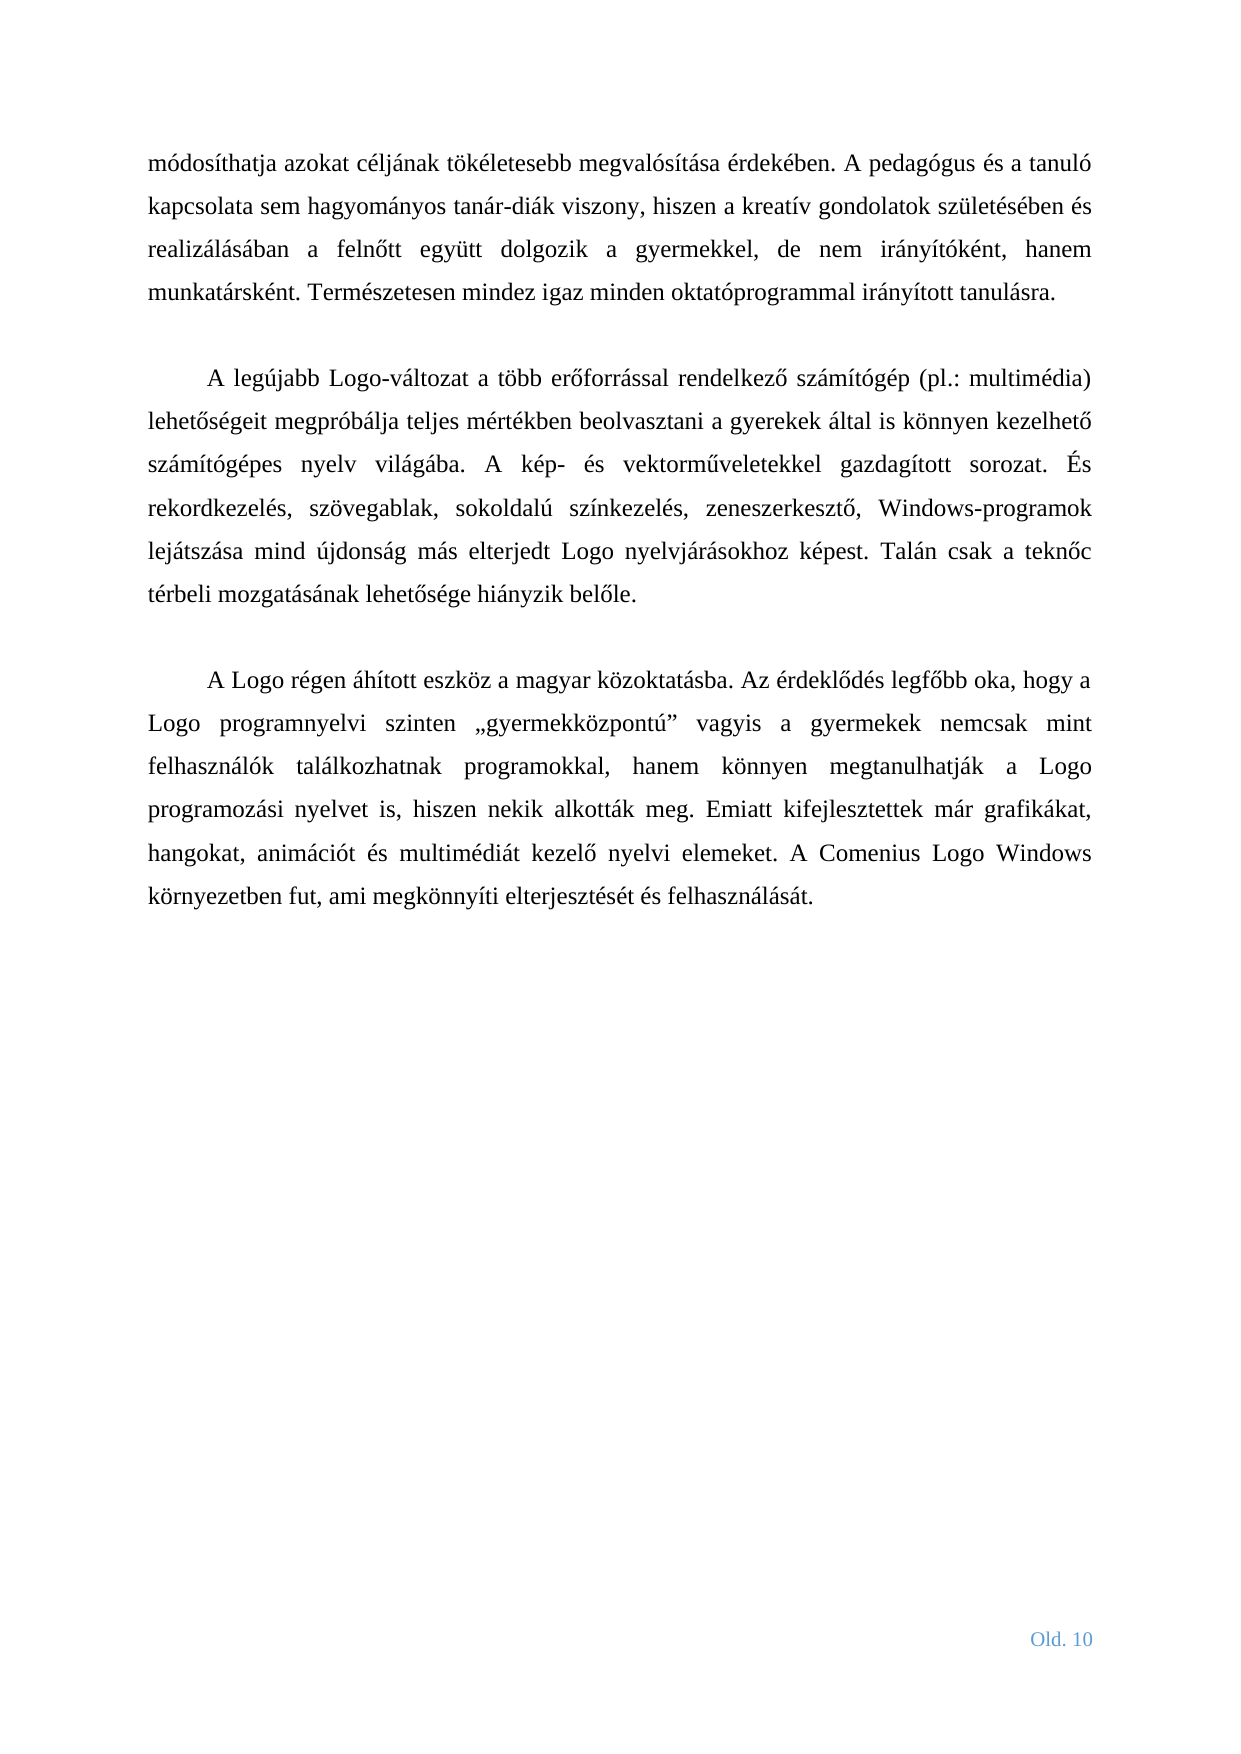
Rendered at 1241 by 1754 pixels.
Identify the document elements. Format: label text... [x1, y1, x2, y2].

text A legújabb Logo-változat a több erőforrással rendelkező számítógép (pl.: multimédia) lehetőségeit megpróbálja teljes mértékben beolvasztani a gyerekek által is könnyen kezelhető számítógépes nyelv világába. A kép- és vektorműveletekkel gazdagított sorozat. És rekordkezelés, szövegablak, sokoldalú színkezelés, zeneszerkesztő, Windows-programok lejátszása mind újdonság más elterjedt Logo nyelvjárásokhoz képest. Talán csak a teknőc térbeli mozgatásának lehetősége hiányzik belőle. [148, 363, 1093, 608]
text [148, 148, 1093, 306]
text A Logo régen áhított eszköz a magyar közoktatásba. Az érdeklődés legfőbb oka, hogy a Logo programnyelvi szinten „gyermekközpontú” vagyis a gyermekek nemcsak mint felhasználók találkozhatnak programokkal, hanem könnyen megtanulhatják a Logo programozási nyelvet is, hiszen nekik alkották meg. Emiatt kifejlesztettek már grafikákat, hangokat, animációt és multimédiát kezelő nyelvi elemeket. A Comenius Logo Windows környezetben fut, ami megkönnyíti elterjesztését és felhasználását. [148, 665, 1093, 909]
